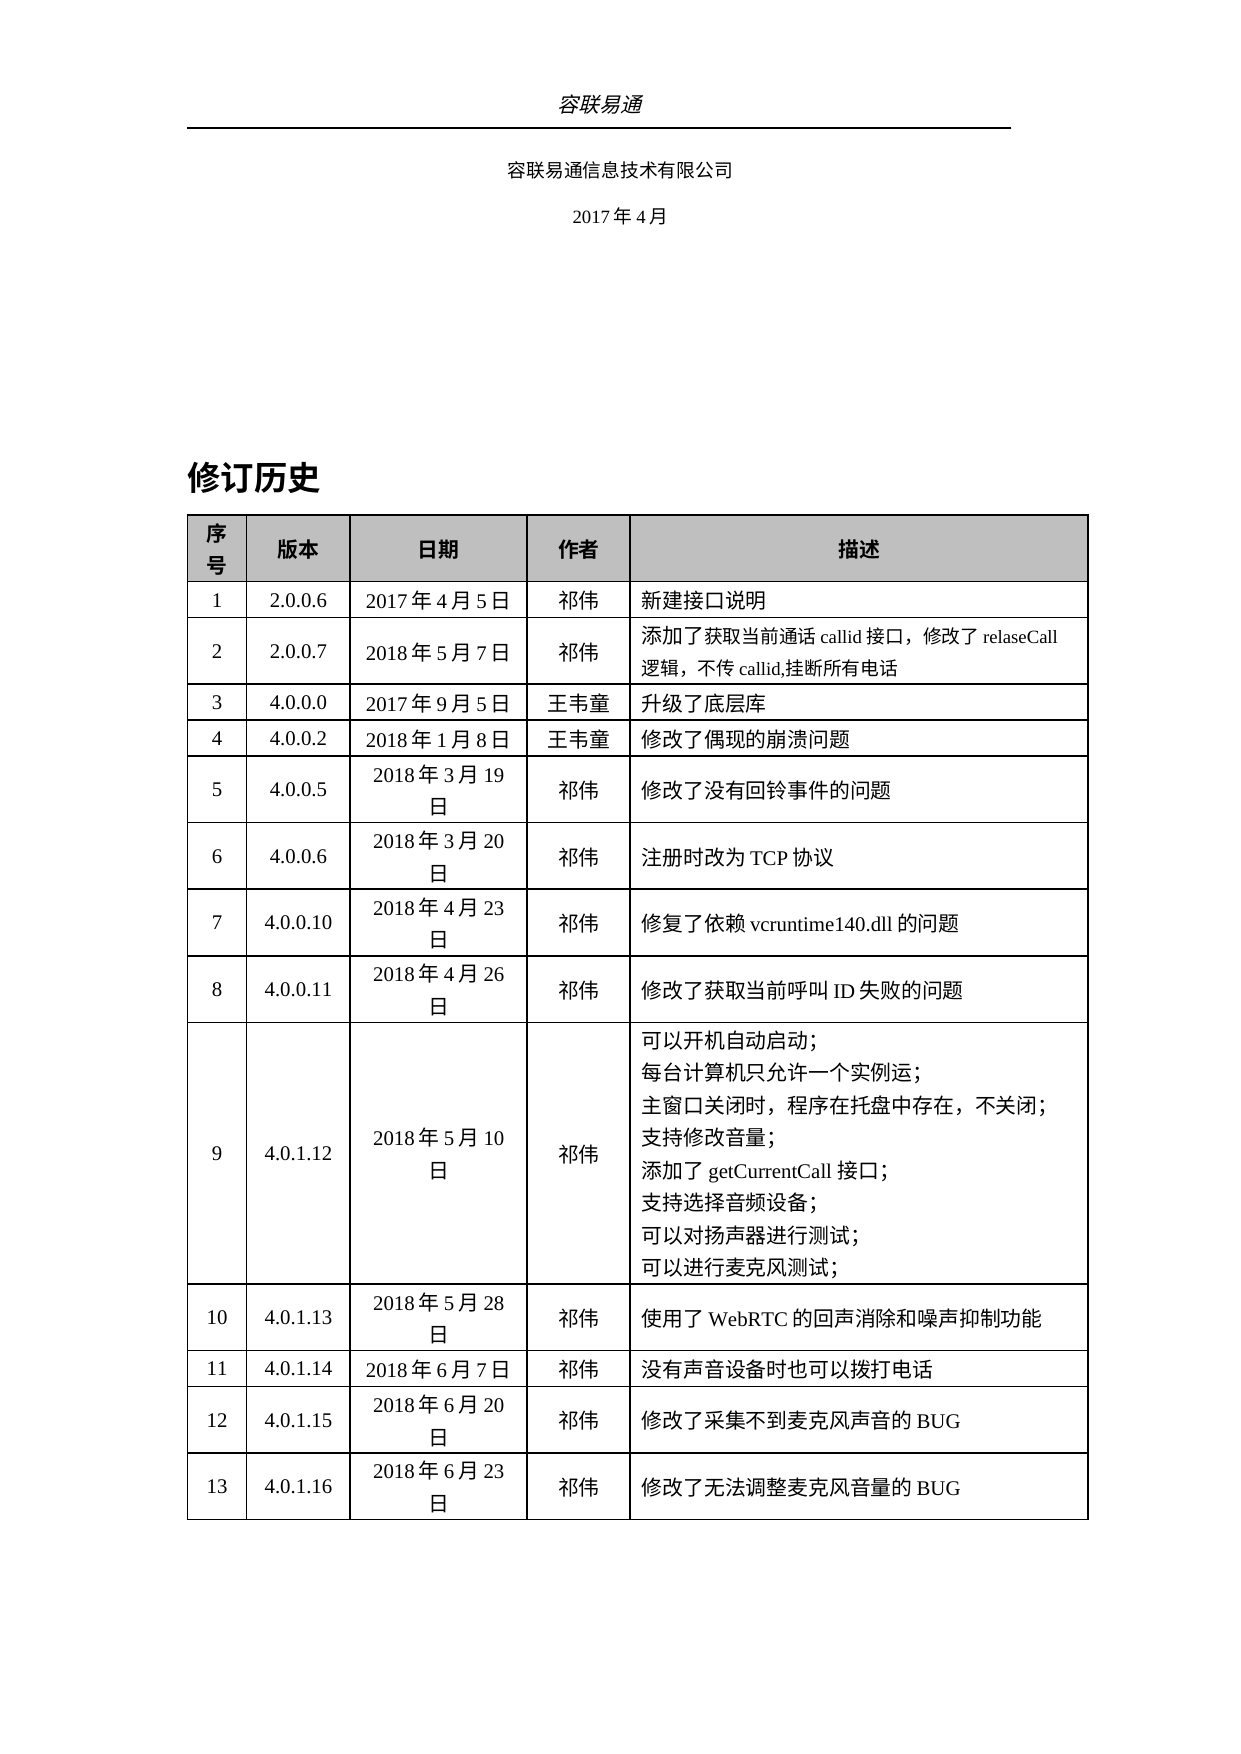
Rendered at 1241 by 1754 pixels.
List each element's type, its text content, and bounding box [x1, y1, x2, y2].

table_cell 修改了偶现的崩溃问题 [631, 721, 1087, 755]
table_cell 2018年6月20日 [351, 1387, 526, 1452]
table_cell 新建接口说明 [631, 582, 1087, 617]
table_header 版本 [247, 516, 349, 581]
table_header 序号 [188, 516, 246, 581]
table_cell 修改了获取当前呼叫ID失败的问题 [631, 957, 1087, 1021]
table_cell 2.0.0.6 [247, 582, 349, 617]
table_cell 2018年5月7日 [351, 618, 526, 683]
table_cell 10 [188, 1285, 246, 1349]
table_header 日期 [351, 516, 526, 581]
table_cell 2018年5月10日 [351, 1023, 526, 1283]
table_cell 4.0.1.13 [247, 1285, 349, 1349]
table_cell 4.0.1.15 [247, 1387, 349, 1452]
table_cell 2018年6月23日 [351, 1454, 526, 1519]
table_cell 11 [188, 1351, 246, 1386]
table_header 描述 [631, 516, 1087, 581]
table_cell 7 [188, 890, 246, 955]
title 修订历史 [187, 443, 1053, 508]
table_cell 4.0.0.0 [247, 685, 349, 719]
table_cell 4.0.1.16 [247, 1454, 349, 1519]
table_cell 2017年9月5日 [351, 685, 526, 719]
table_cell 祁伟 [528, 890, 629, 955]
table_cell 2 [188, 618, 246, 683]
table_cell 升级了底层库 [631, 685, 1087, 719]
table_cell 王韦童 [528, 685, 629, 719]
table_cell 3 [188, 685, 246, 719]
table_cell 1 [188, 582, 246, 617]
table_cell 祁伟 [528, 1023, 629, 1283]
table_cell 6 [188, 823, 246, 888]
table_cell 4.0.0.11 [247, 957, 349, 1021]
table_cell 祁伟 [528, 1387, 629, 1452]
table_cell 4.0.1.12 [247, 1023, 349, 1283]
table_cell 4.0.0.10 [247, 890, 349, 955]
table_cell 没有声音设备时也可以拨打电话 [631, 1351, 1087, 1386]
table_cell 2018年6月7日 [351, 1351, 526, 1386]
table_cell 2018年4月26日 [351, 957, 526, 1021]
table_cell 13 [188, 1454, 246, 1519]
table_cell 使用了WebRTC的回声消除和噪声抑制功能 [631, 1285, 1087, 1349]
table_cell 2.0.0.7 [247, 618, 349, 683]
table_cell 添加了获取当前通话callid 接口，修改了relaseCall逻辑，不传callid,挂断所有电话 [631, 618, 1087, 683]
table_cell 祁伟 [528, 1454, 629, 1519]
table_cell 祁伟 [528, 618, 629, 683]
table_cell 祁伟 [528, 1285, 629, 1349]
table_cell 5 [188, 757, 246, 822]
table_cell 可以开机自动启动； 每台计算机只允许一个实例运； 主窗口关闭时，程序在托盘中存在，不关闭； 支持修改音量； 添加了getCurrentCall 接口； 支持选择音频设备； 可以对扬声器进行测试； 可以进行麦克风测试； [631, 1023, 1087, 1283]
table_cell 注册时改为TCP协议 [631, 823, 1087, 888]
table_cell 祁伟 [528, 823, 629, 888]
table_cell 12 [188, 1387, 246, 1452]
table_cell 4.0.0.2 [247, 721, 349, 755]
table_cell 祁伟 [528, 957, 629, 1021]
table_cell 2018年3月19日 [351, 757, 526, 822]
table_cell 修改了没有回铃事件的问题 [631, 757, 1087, 822]
table_cell 祁伟 [528, 1351, 629, 1386]
table_cell 修复了依赖vcruntime140.dll的问题 [631, 890, 1087, 955]
table_cell 2018年5月28日 [351, 1285, 526, 1349]
table_cell 2017年4月5日 [351, 582, 526, 617]
table_cell 4.0.0.5 [247, 757, 349, 822]
text 2017年4月 [187, 199, 1053, 232]
table_cell 4.0.0.6 [247, 823, 349, 888]
table_header 作者 [528, 516, 629, 581]
table_cell 修改了采集不到麦克风声音的BUG [631, 1387, 1087, 1452]
table_cell 王韦童 [528, 721, 629, 755]
table_cell 4.0.1.14 [247, 1351, 349, 1386]
table_cell 8 [188, 957, 246, 1021]
table_cell 祁伟 [528, 757, 629, 822]
table_cell 2018年3月20日 [351, 823, 526, 888]
table_cell 祁伟 [528, 582, 629, 617]
table_cell 修改了无法调整麦克风音量的BUG [631, 1454, 1087, 1519]
text 容联易通信息技术有限公司 [187, 153, 1053, 186]
table_cell 2018年1月8日 [351, 721, 526, 755]
table_cell 4 [188, 721, 246, 755]
table_cell 9 [188, 1023, 246, 1283]
table_cell 2018年4月23日 [351, 890, 526, 955]
